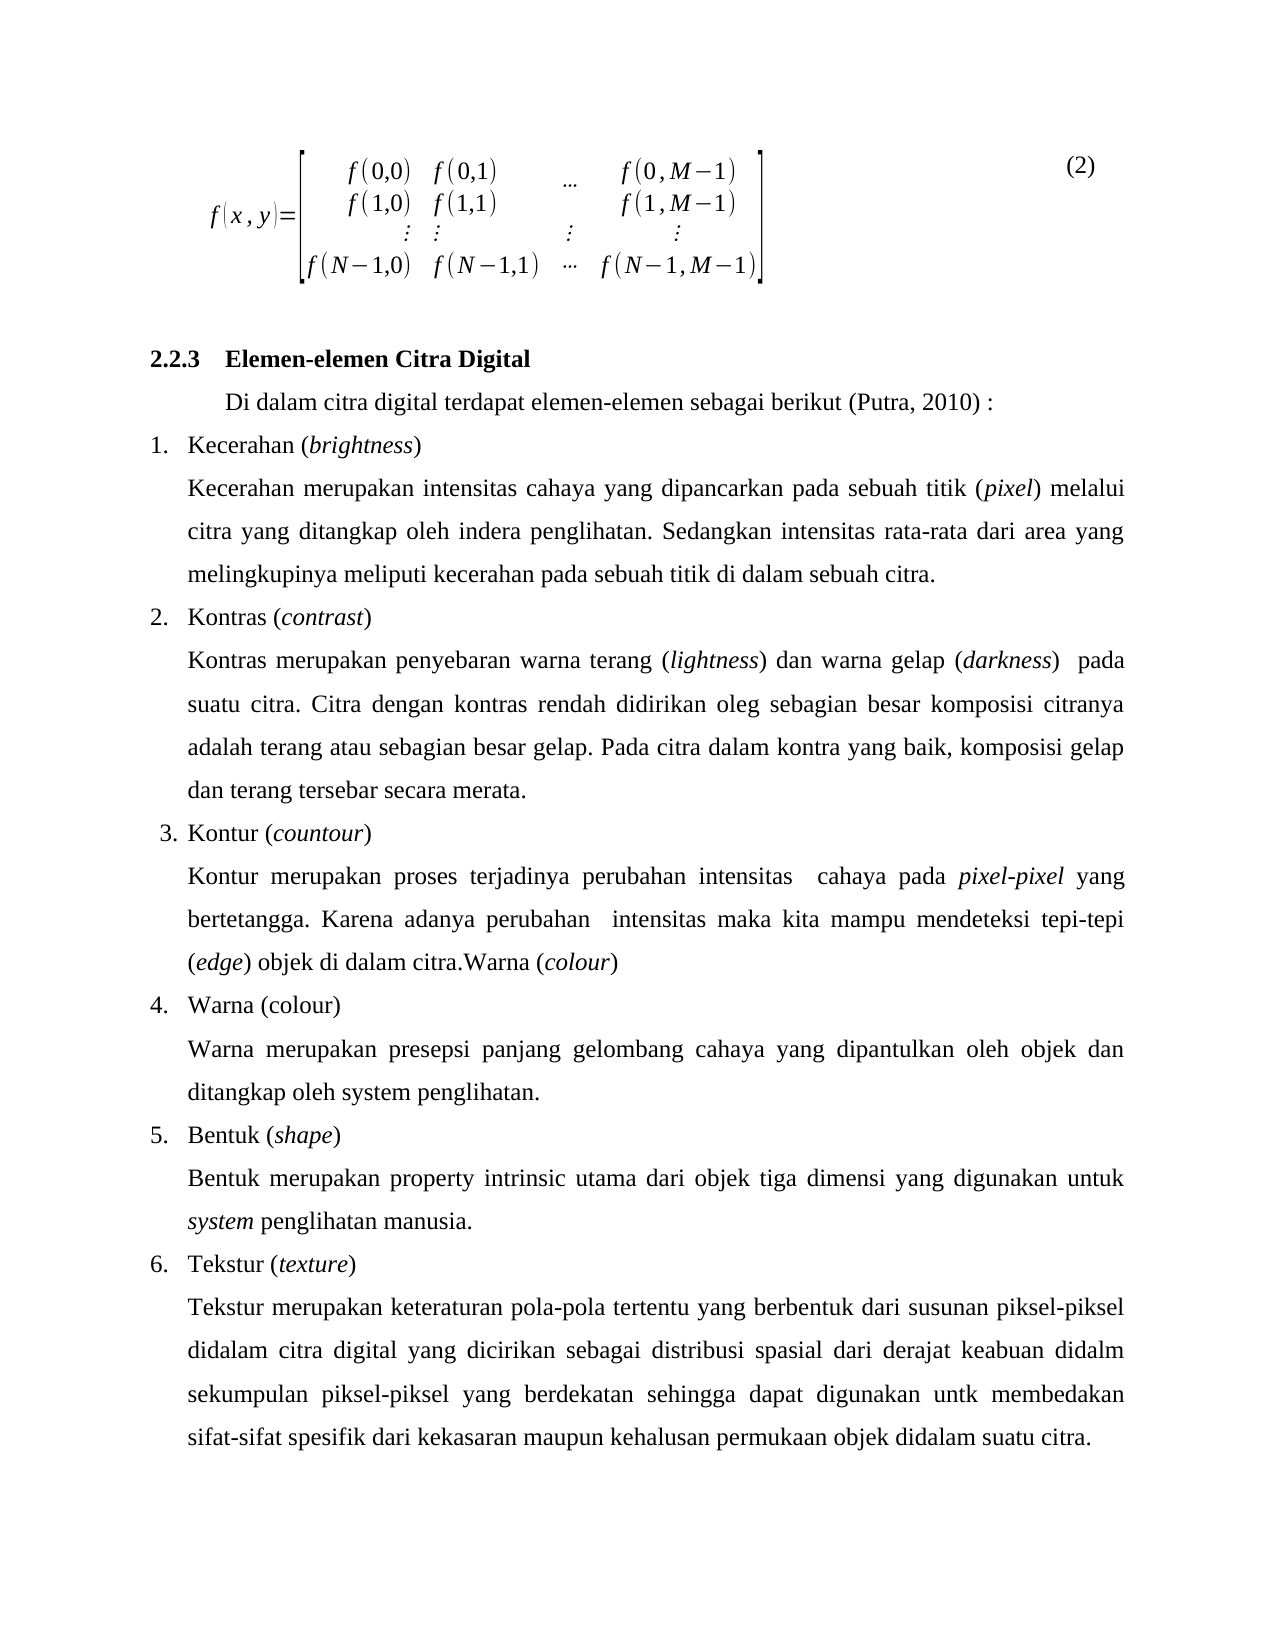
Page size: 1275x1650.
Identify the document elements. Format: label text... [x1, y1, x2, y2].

table_header (2) [834, 150, 1106, 301]
list Bentuk merupakan property intrinsic utama dari objek tiga dimensi yang digunakan untuk system penglihatan manusia. [187, 1163, 1125, 1235]
table_header [139, 150, 834, 301]
list Di dalam citra digital terdapat elemen-elemen sebagai berikut : [150, 387, 1125, 416]
list Warna merupakan presepsi panjang gelombang cahaya yang dipantulkan oleh objek dan ditangkap oleh system penglihatan. [187, 1034, 1125, 1106]
list Bentuk (shape) [150, 1120, 1125, 1149]
list Tekstur (texture) [150, 1249, 1125, 1278]
list Tekstur merupakan keteraturan pola-pola tertentu yang berbentuk dari susunan piksel-piksel didalam citra digital yang dicirikan sebagai distribusi spasial dari derajat keabuan didalm sekumpulan piksel-piksel yang berdekatan sehingga dapat digunakan untk membedakan sifat-sifat spesifik dari kekasaran maupun kehalusan permukaan objek didalam suatu citra. [187, 1292, 1125, 1451]
list Warna (colour) [150, 991, 1125, 1019]
list Kontur merupakan proses terjadinya perubahan intensitas cahaya pada pixel-pixel yang bertetangga. Karena adanya perubahan intensitas maka kita mampu mendeteksi tepi-tepi (edge) objek di dalam citra.Warna (colour) [187, 861, 1125, 976]
list Kontur (countour) [159, 818, 1125, 847]
list Kecerahan merupakan intensitas cahaya yang dipancarkan pada sebuah titik (pixel) melalui citra yang ditangkap oleh indera penglihatan. Sedangkan intensitas rata-rata dari area yang melingkupinya meliputi kecerahan pada sebuah titik di dalam sebuah citra. [187, 473, 1125, 588]
subtitle Elemen-elemen Citra Digital [150, 344, 1125, 372]
list Kontras merupakan penyebaran warna terang (lightness) dan warna gelap (darkness) pada suatu citra. Citra dengan kontras rendah didirikan oleg sebagian besar komposisi citranya adalah terang atau sebagian besar gelap. Pada citra dalam kontra yang baik, komposisi gelap dan terang tersebar secara merata. [187, 646, 1125, 804]
list Kecerahan (brightness) [150, 430, 1125, 459]
list Kontras (contrast) [150, 602, 1125, 631]
